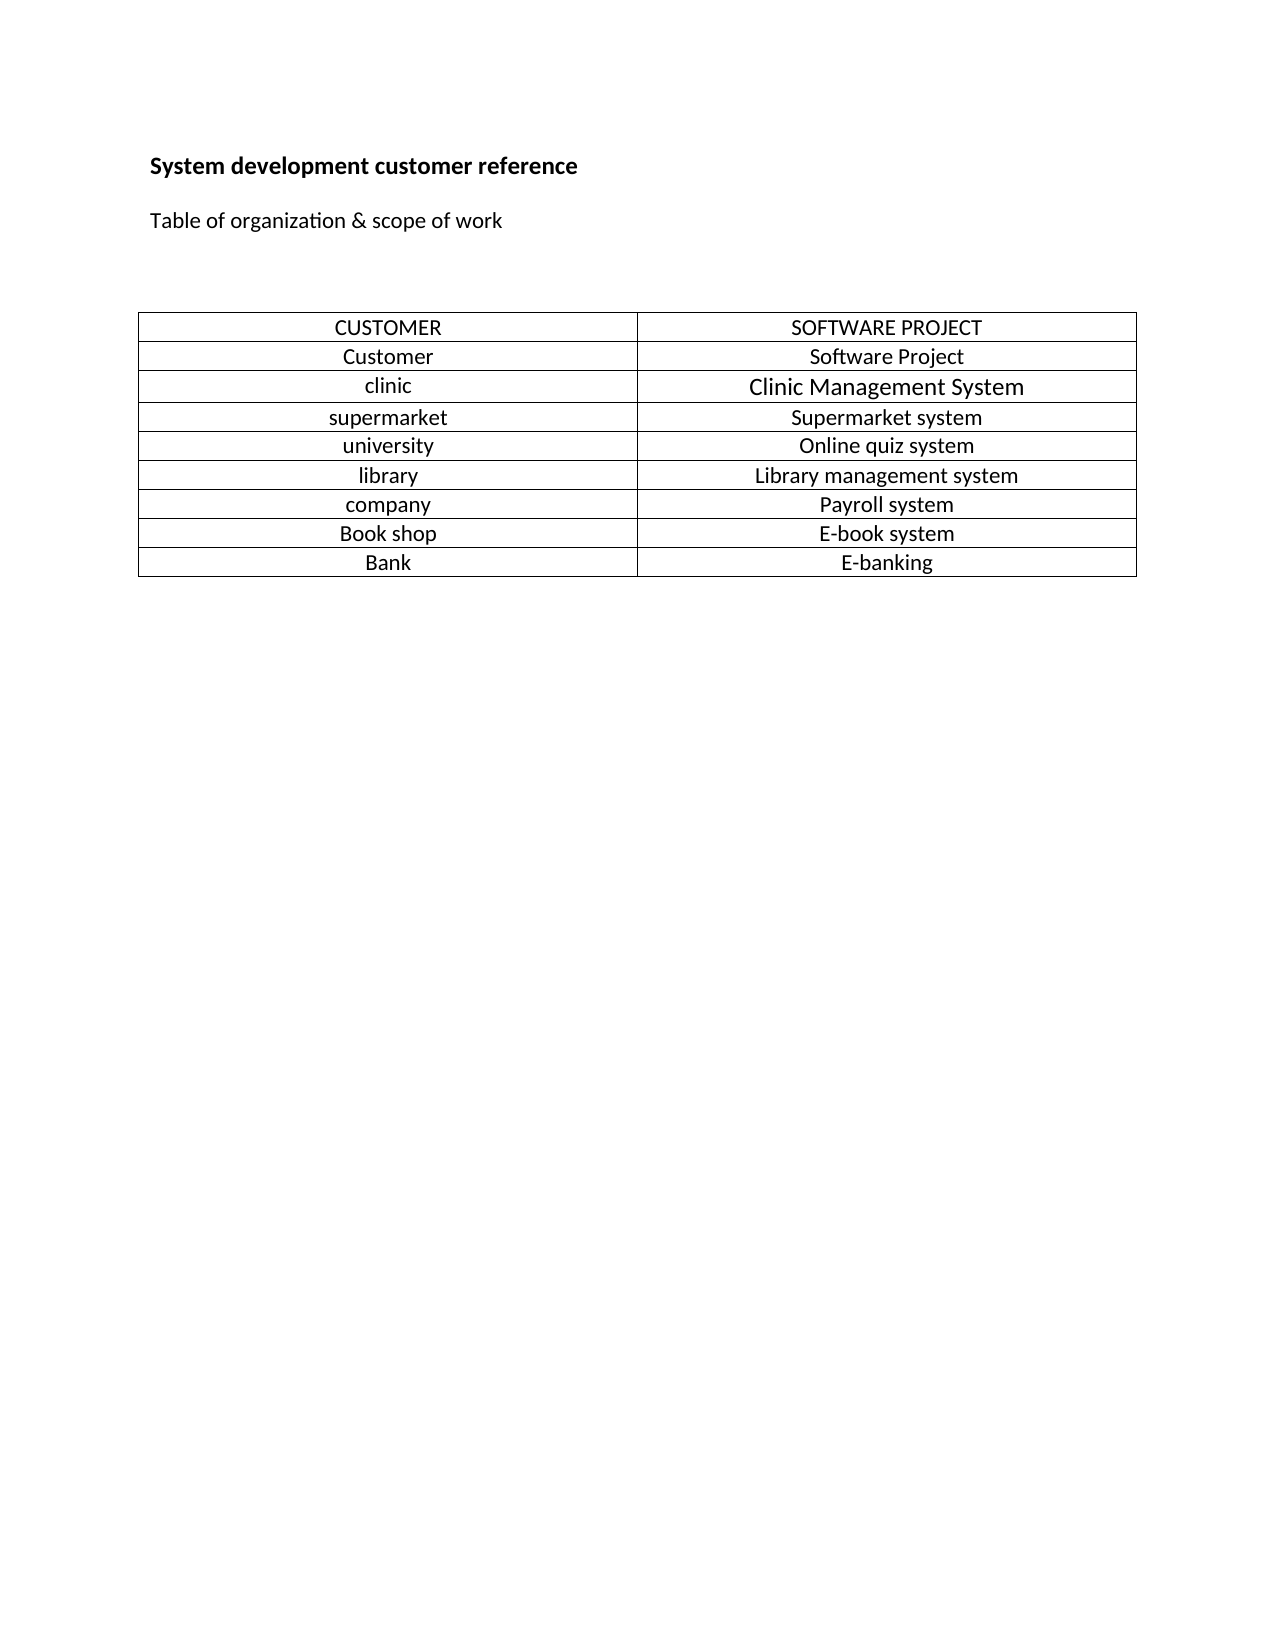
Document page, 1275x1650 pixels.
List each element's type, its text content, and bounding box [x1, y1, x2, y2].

text Table of organization & scope of work [150, 206, 1125, 234]
table_cell university [139, 432, 637, 460]
table_header CUSTOMER [139, 313, 637, 341]
table_header SOFTWARE PROJECT [638, 313, 1136, 341]
table_cell Supermarket system [638, 403, 1136, 431]
table_cell Book shop [139, 519, 637, 547]
table_cell E-book system [638, 519, 1136, 547]
table_cell Payroll system [638, 490, 1136, 518]
table_cell E-banking [638, 548, 1136, 576]
table_cell Clinic Management System [638, 371, 1136, 402]
table_cell Bank [139, 548, 637, 576]
table_cell library [139, 461, 637, 489]
table_cell Customer [139, 342, 637, 370]
table_cell clinic [139, 371, 637, 402]
table_cell supermarket [139, 403, 637, 431]
table_cell Online quiz system [638, 432, 1136, 460]
table_cell company [139, 490, 637, 518]
table_cell Library management system [638, 461, 1136, 489]
table_cell Software Project [638, 342, 1136, 370]
text System development customer reference [150, 150, 1125, 181]
